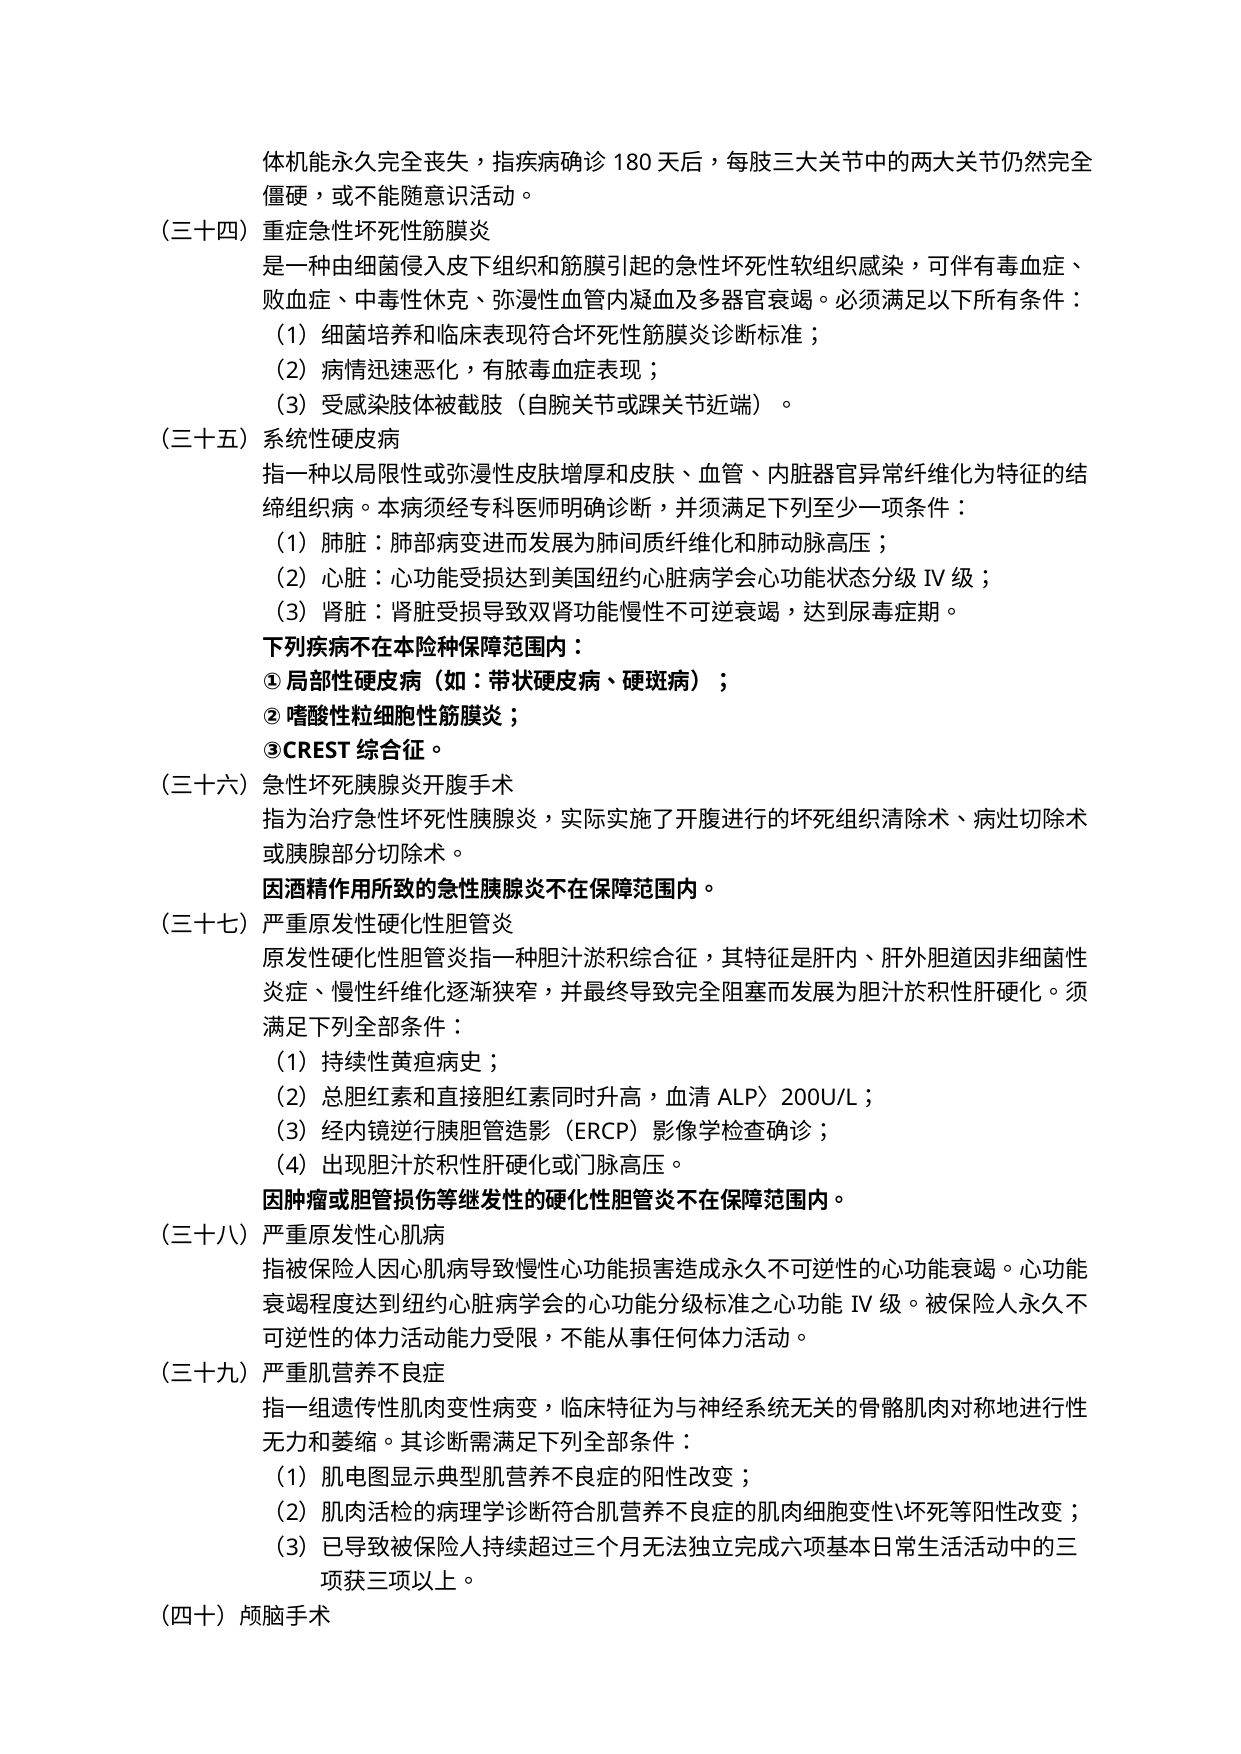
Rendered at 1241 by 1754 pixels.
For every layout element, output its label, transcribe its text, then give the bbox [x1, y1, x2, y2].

text 体机能永久完全丧失，指疾病确诊 180 天后，每肢三大关节中的两大关节仍然完全僵硬，或不能随意识活动。 [263, 146, 1100, 211]
text （三十九）严重肌营养不良症 [148, 1357, 1105, 1388]
subtitle 因酒精作用所致的急性胰腺炎不在保障范围内。 [263, 873, 1105, 904]
text （3）受感染肢体被截肢（自腕关节或踝关节近端）。 [263, 388, 1105, 420]
text （1）持续性黄疸病史； [263, 1046, 1105, 1077]
text （1）肺脏：肺部病变进而发展为肺间质纤维化和肺动脉高压； [263, 527, 1105, 558]
subtitle 下列疾病不在本险种保障范围内： [263, 631, 1105, 662]
text 指一种以局限性或弥漫性皮肤增厚和皮肤、血管、内脏器官异常纤维化为特征的结缔组织病。本病须经专科医师明确诊断，并须满足下列至少一项条件： [263, 458, 1088, 523]
text （1）细菌培养和临床表现符合坏死性筋膜炎诊断标准； [263, 319, 1105, 351]
text （3）肾脏：肾脏受损导致双肾功能慢性不可逆衰竭，达到尿毒症期。 [263, 596, 1105, 627]
text 是一种由细菌侵入皮下组织和筋膜引起的急性坏死性软组织感染，可伴有毒血症、败血症、中毒性休克、弥漫性血管内凝血及多器官衰竭。必须满足以下所有条件： [263, 250, 1088, 316]
text ①局部性硬皮病（如：带状硬皮病、硬斑病）； [263, 665, 1105, 697]
text （三十七）严重原发性硬化性胆管炎 [148, 907, 1105, 939]
text （2）总胆红素和直接胆红素同时升高，血清 ALP〉200U/L； [263, 1081, 1105, 1112]
text ②嗜酸性粒细胞性筋膜炎； [263, 700, 1105, 731]
text （三十四）重症急性坏死性筋膜炎 [148, 215, 1105, 247]
subtitle 因肿瘤或胆管损伤等继发性的硬化性胆管炎不在保障范围内。 [263, 1184, 1105, 1215]
text ③CREST 综合征。 [263, 734, 1105, 766]
text （三十六）急性坏死胰腺炎开腹手术 [148, 769, 1105, 800]
text 指为治疗急性坏死性胰腺炎，实际实施了开腹进行的坏死组织清除术、病灶切除术或胰腺部分切除术。 [263, 803, 1088, 869]
text （2）肌肉活检的病理学诊断符合肌营养不良症的肌肉细胞变性\坏死等阳性改变； [263, 1496, 1105, 1527]
text 原发性硬化性胆管炎指一种胆汁淤积综合征，其特征是肝内、肝外胆道因非细菌性炎症、慢性纤维化逐渐狭窄，并最终导致完全阻塞而发展为胆汁於积性肝硬化。须满足下列全部条件： [263, 942, 1088, 1042]
text （2）心脏：心功能受损达到美国纽约心脏病学会心功能状态分级 IV 级； [263, 562, 1105, 593]
text （4）出现胆汁於积性肝硬化或门脉高压。 [263, 1149, 1105, 1181]
text 指一组遗传性肌肉变性病变，临床特征为与神经系统无关的骨骼肌肉对称地进行性无力和萎缩。其诊断需满足下列全部条件： [263, 1392, 1088, 1457]
text 指被保险人因心肌病导致慢性心功能损害造成永久不可逆性的心功能衰竭。心功能衰竭程度达到纽约心脏病学会的心功能分级标准之心功能 IV 级。被保险人永久不可逆性的体力活动能力受限，不能从事任何体力活动。 [263, 1253, 1088, 1353]
text （四十）颅脑手术 [148, 1600, 1105, 1631]
text （3）已导致被保险人持续超过三个月无法独立完成六项基本日常生活活动中的三项获三项以上。 [263, 1530, 1100, 1596]
text （三十八）严重原发性心肌病 [148, 1219, 1105, 1250]
text （1）肌电图显示典型肌营养不良症的阳性改变； [263, 1461, 1105, 1492]
text （3）经内镜逆行胰胆管造影（ERCP）影像学检查确诊； [263, 1115, 1105, 1146]
text （2）病情迅速恶化，有脓毒血症表现； [263, 354, 1105, 385]
text （三十五）系统性硬皮病 [148, 423, 1105, 454]
